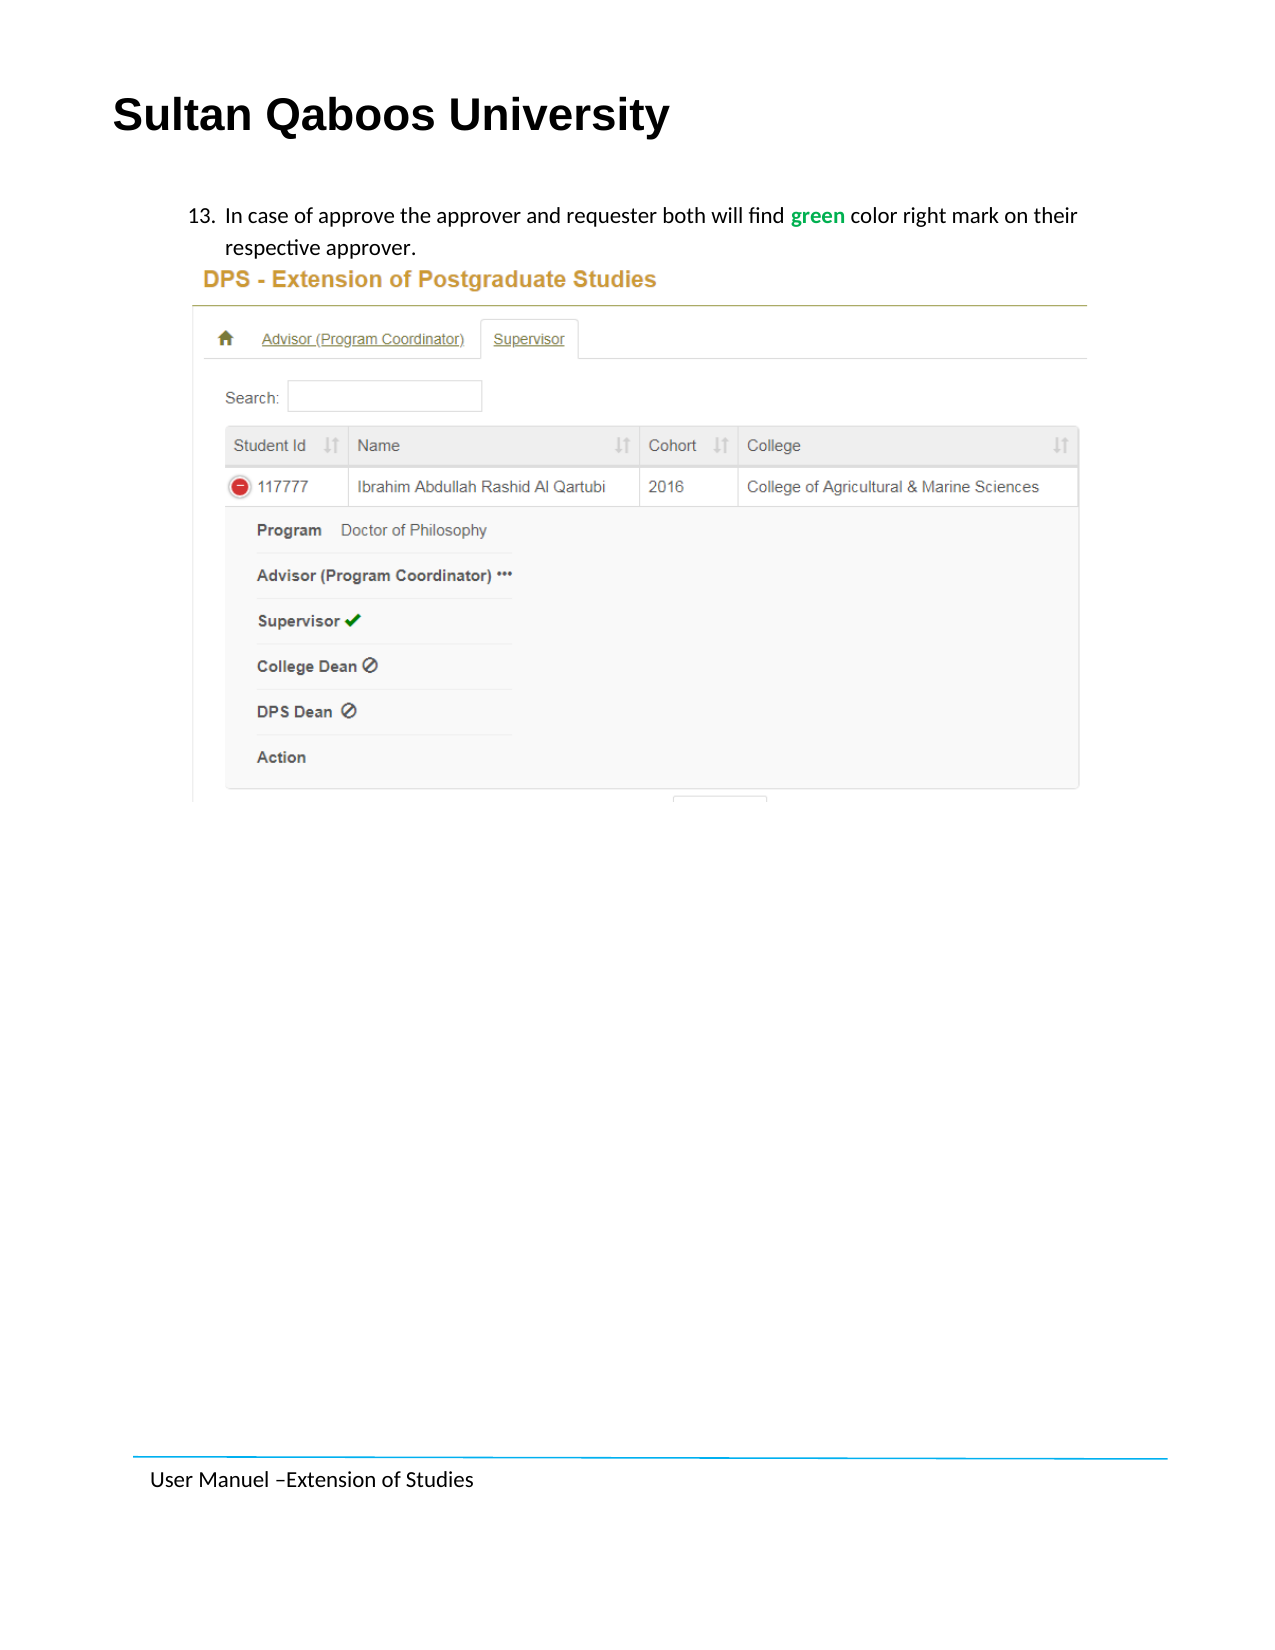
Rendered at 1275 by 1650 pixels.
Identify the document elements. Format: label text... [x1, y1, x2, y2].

list In case of approve the approver and requester both will find green color right mark on their respective approver. [187, 201, 1125, 261]
picture [187, 265, 1088, 802]
